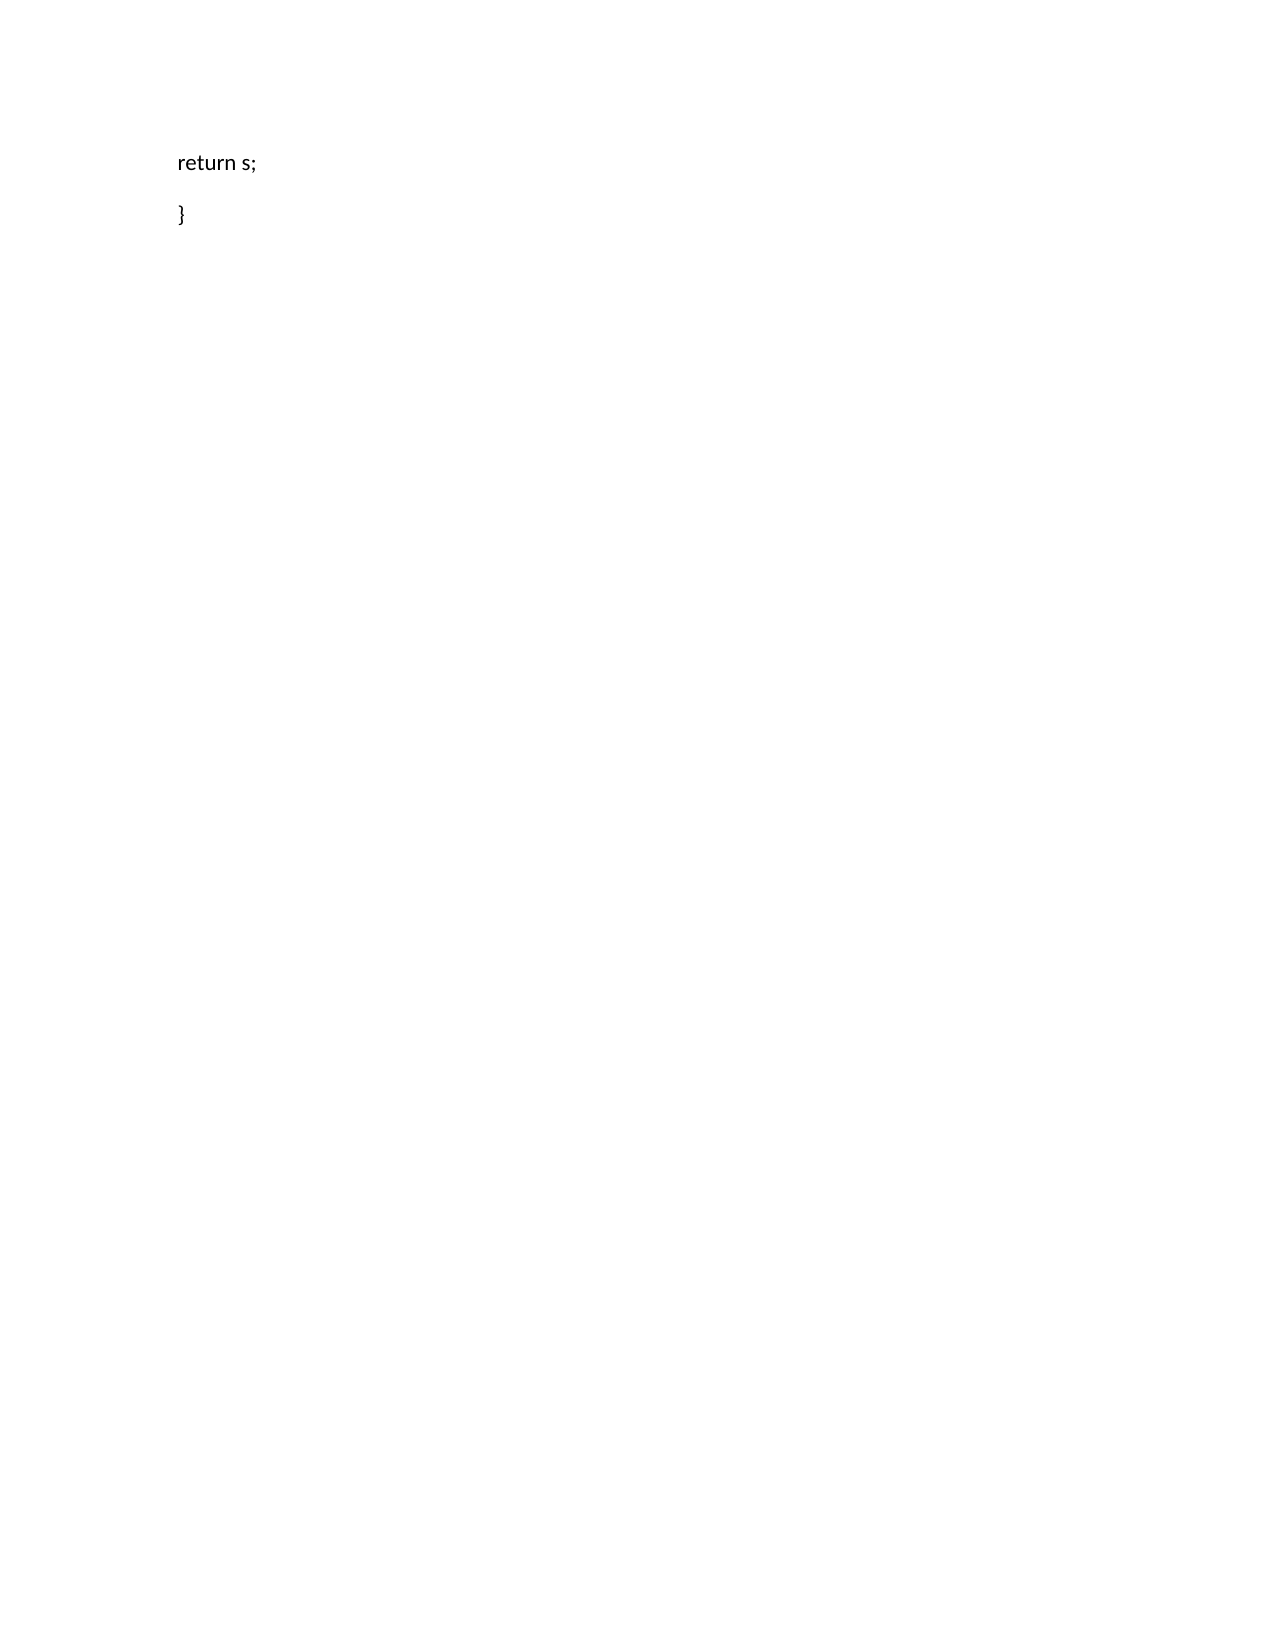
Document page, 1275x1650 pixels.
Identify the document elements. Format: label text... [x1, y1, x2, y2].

text } [177, 201, 1098, 229]
text return s; [177, 148, 1098, 176]
